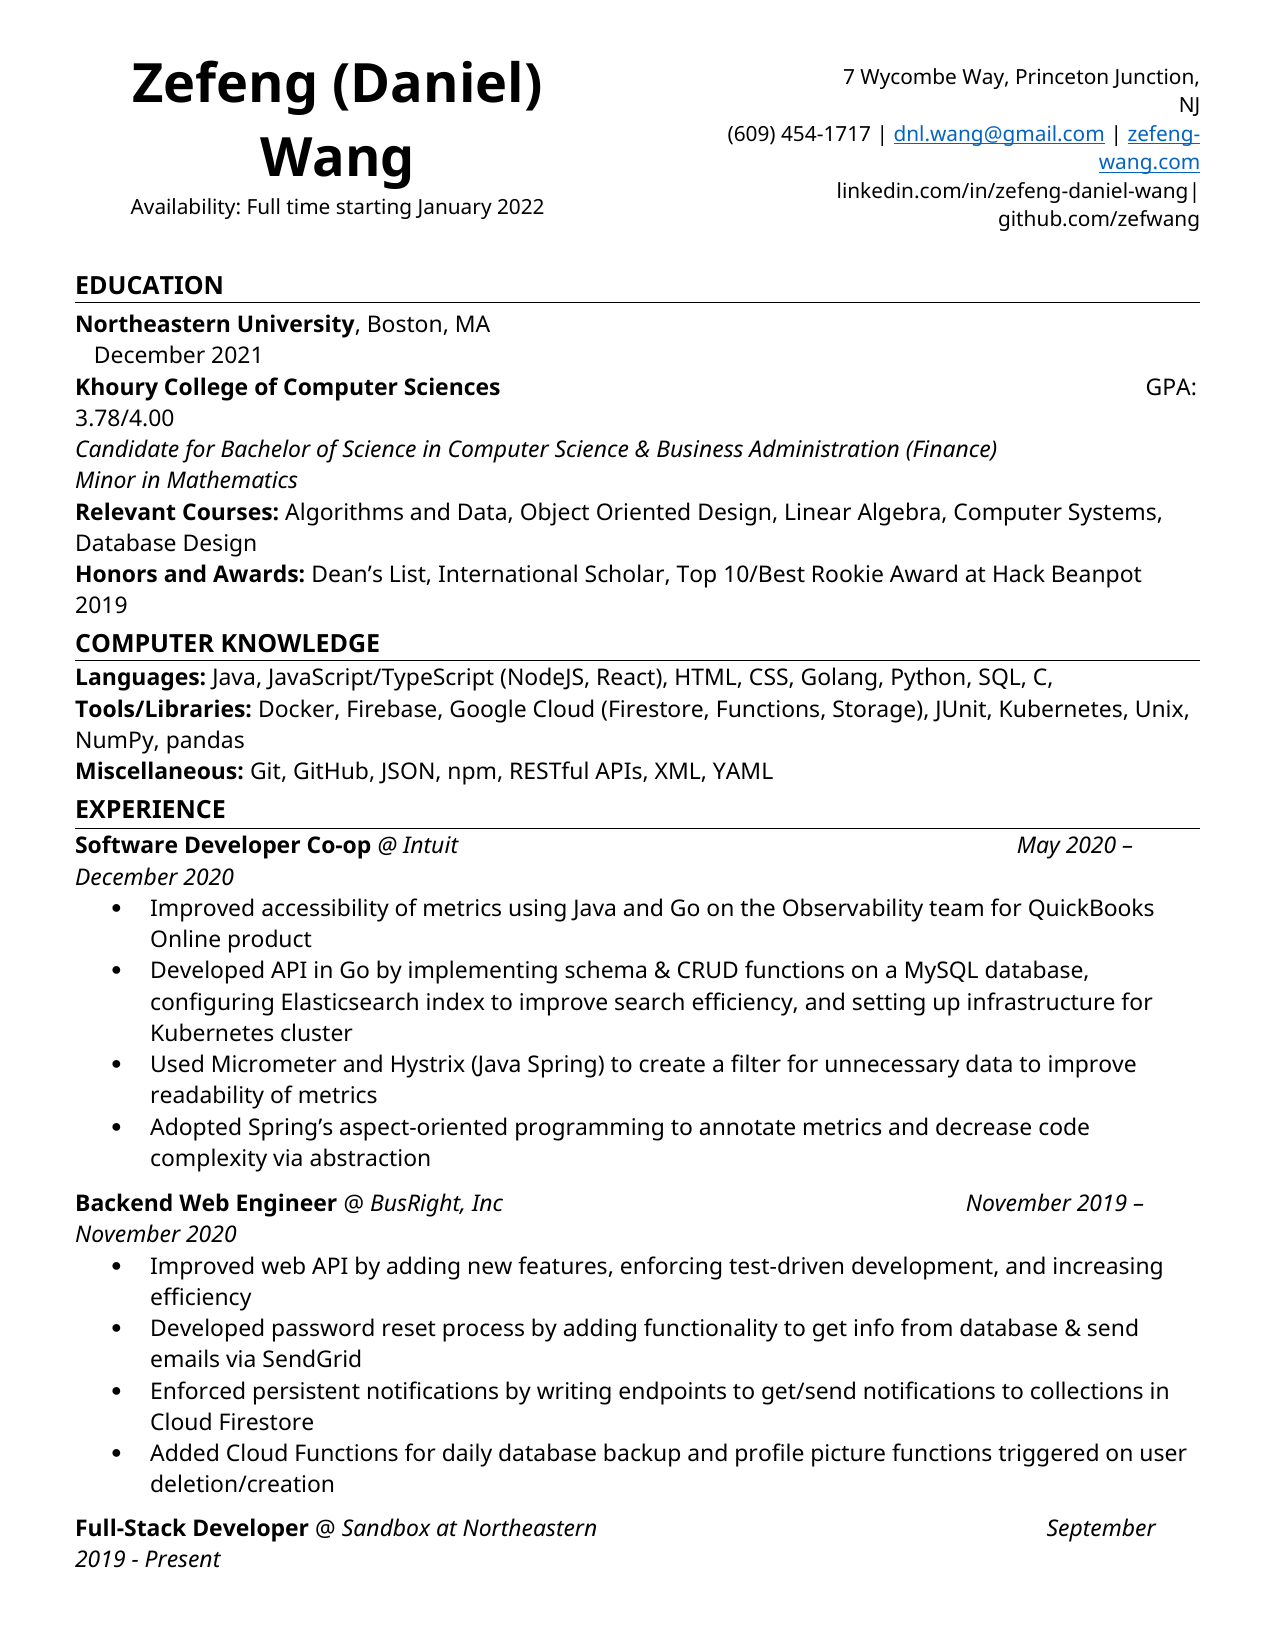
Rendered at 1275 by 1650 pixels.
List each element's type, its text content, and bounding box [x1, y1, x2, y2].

list Used Micrometer and Hystrix (Java Spring) to create a filter for unnecessary data to improve readability of metrics [112, 1048, 1200, 1110]
list Enforced persistent notifications by writing endpoints to get/send notifications to collections in Cloud Firestore [112, 1374, 1200, 1437]
list Improved web API by adding new features, enforcing test-driven development, and increasing efficiency [112, 1249, 1200, 1312]
text Availability: Full time starting January 2022 [75, 192, 600, 221]
text Miscellaneous: Git, GitHub, JSON, npm, RESTful APIs, XML, YAML [75, 755, 1200, 786]
text Honors and Awards: Dean’s List, International Scholar, Top 10/Best Rookie Award at Hack Beanpot 2019 [75, 558, 1200, 620]
text Backend Web Engineer @ BusRight, Inc November 2019 – November 2020 [75, 1187, 1200, 1249]
list Developed password reset process by adding functionality to get info from database & send emails via SendGrid [112, 1312, 1200, 1374]
text Minor in Mathematics [75, 464, 1200, 495]
text Candidate for Bachelor of Science in Computer Science & Business Administration (Finance) [75, 433, 1200, 464]
text (609) 454-1717 | dnl.wang@gmail.com | zefeng-wang.com [675, 119, 1200, 176]
text Full-Stack Developer @ Sandbox at Northeastern September 2019 - Present [75, 1512, 1200, 1574]
text EDUCATION [75, 268, 1200, 302]
text EXPERIENCE [75, 792, 1200, 828]
text Khoury College of Computer Sciences GPA: 3.78/4.00 [75, 370, 1200, 433]
text Relevant Courses: Algorithms and Data, Object Oriented Design, Linear Algebra, Computer Systems, Database Design [75, 495, 1200, 558]
list Developed API in Go by implementing schema & CRUD functions on a MySQL database, configuring Elasticsearch index to improve search efficiency, and setting up infrastructure for Kubernetes cluster [112, 954, 1200, 1048]
text Languages: Java, JavaScript/TypeScript (NodeJS, React), HTML, CSS, Golang, Python, SQL, C, [75, 661, 1200, 692]
text Software Developer Co-op @ Intuit May 2020 – December 2020 [75, 829, 1200, 892]
list Added Cloud Functions for daily database backup and profile picture functions triggered on user deletion/creation [112, 1437, 1200, 1499]
text 7 Wycombe Way, Princeton Junction, NJ [825, 62, 1200, 119]
text Northeastern University, Boston, MA December 2021 [75, 308, 1200, 370]
text Zefeng (Daniel) Wang [75, 45, 600, 192]
text linkedin.com/in/zefeng-daniel-wang| github.com/zefwang [675, 176, 1200, 233]
list Improved accessibility of metrics using Java and Go on the Observability team for QuickBooks Online product [112, 892, 1200, 954]
list Adopted Spring’s aspect-oriented programming to annotate metrics and decrease code complexity via abstraction [112, 1110, 1200, 1173]
text COMPUTER KNOWLEDGE [75, 626, 1200, 660]
text Tools/Libraries: Docker, Firebase, Google Cloud (Firestore, Functions, Storage), JUnit, Kubernetes, Unix, NumPy, pandas [75, 692, 1200, 755]
